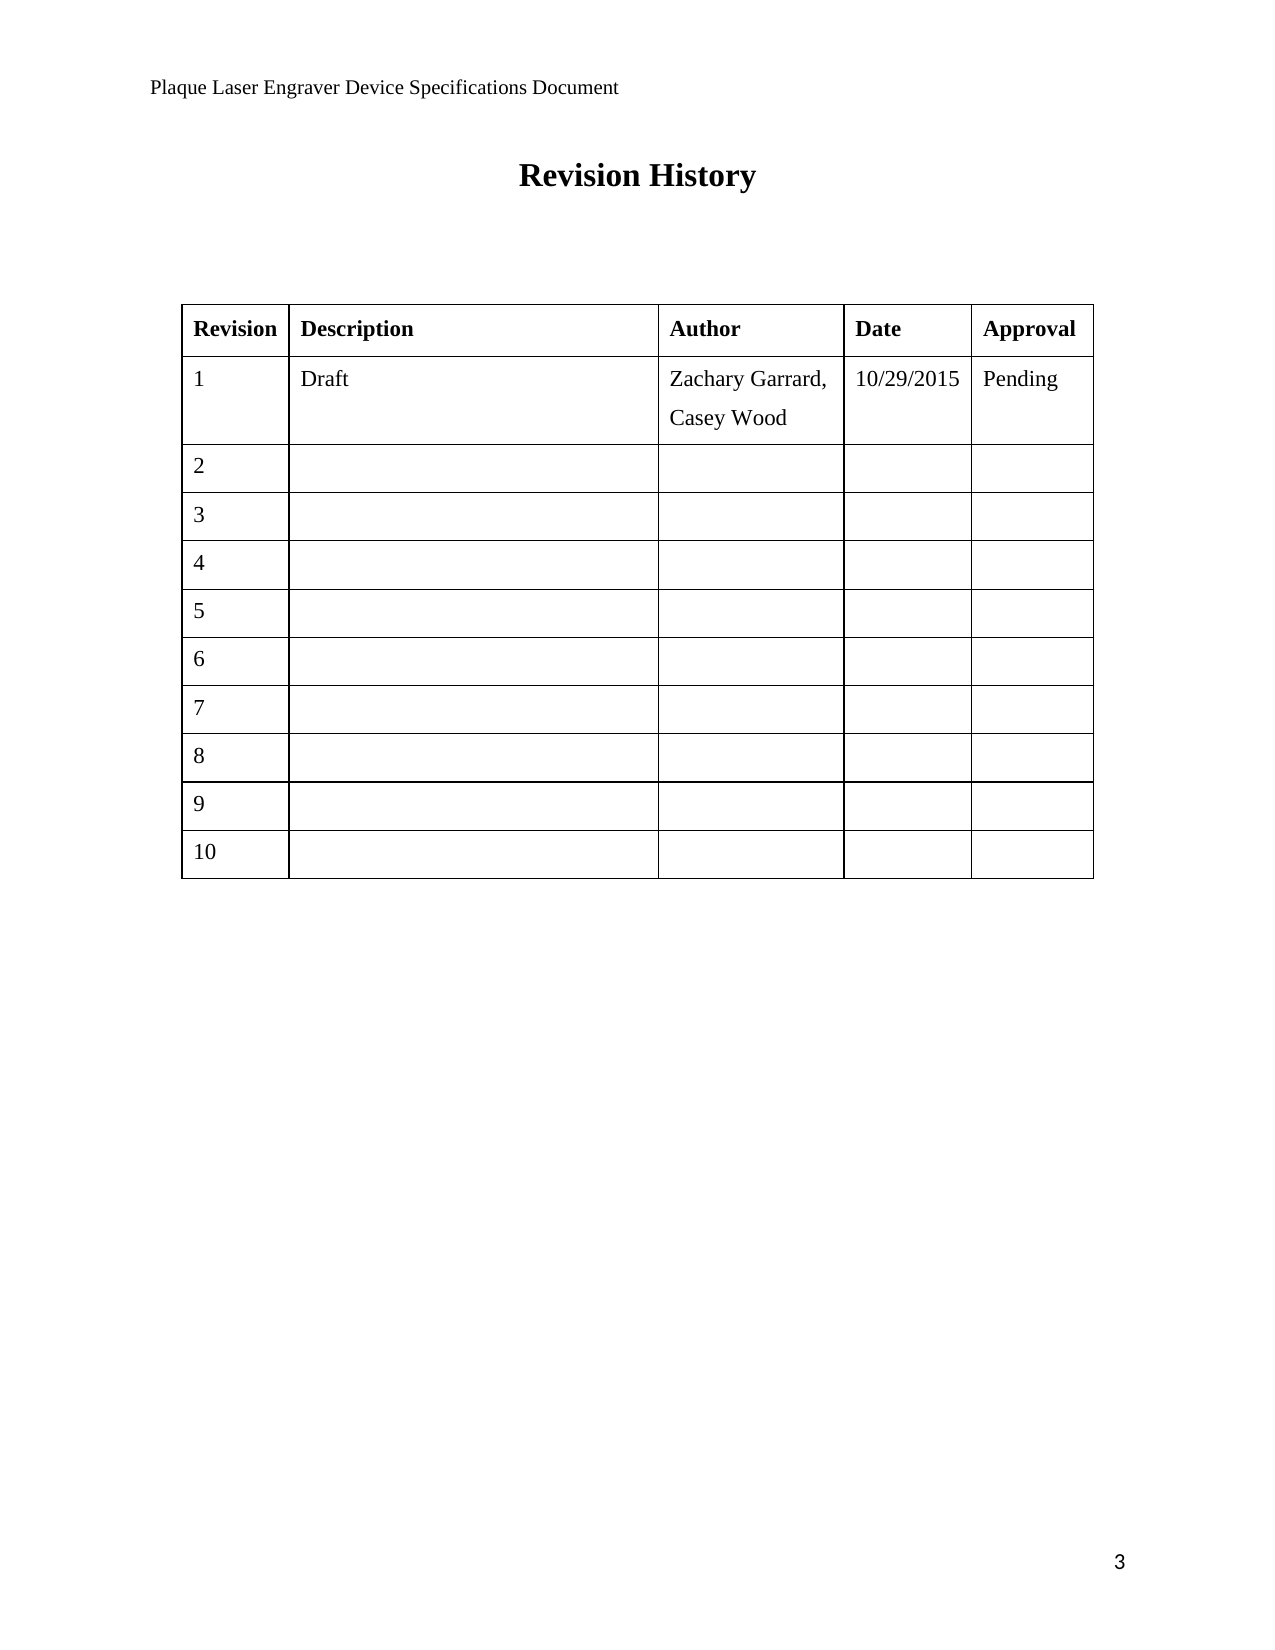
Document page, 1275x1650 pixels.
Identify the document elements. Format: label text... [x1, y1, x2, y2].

table_cell [659, 831, 843, 878]
table_cell [290, 686, 658, 733]
table_header Author [659, 305, 843, 356]
table_cell [290, 638, 658, 685]
table_cell 4 [183, 541, 288, 588]
table_cell [972, 445, 1093, 492]
table_cell 9 [183, 783, 288, 830]
table_cell [972, 831, 1093, 878]
table_cell [845, 783, 971, 830]
table_cell 10 [183, 831, 288, 878]
table_cell [972, 783, 1093, 830]
table_cell [845, 686, 971, 733]
table_cell [972, 638, 1093, 685]
table_cell [845, 445, 971, 492]
table_cell [290, 445, 658, 492]
text Revision History [150, 155, 1125, 291]
table_cell [659, 783, 843, 830]
table_cell [845, 638, 971, 685]
table_cell 10/29/2015 [845, 357, 971, 444]
table_cell [659, 734, 843, 781]
table_cell [972, 590, 1093, 637]
table_cell [972, 493, 1093, 540]
table_cell [659, 445, 843, 492]
table_header Approval [972, 305, 1093, 356]
table_cell [659, 638, 843, 685]
table_cell [290, 590, 658, 637]
table_cell [290, 541, 658, 588]
table_header Date [845, 305, 971, 356]
table_cell 1 [183, 357, 288, 444]
table_cell [845, 541, 971, 588]
table_cell [659, 686, 843, 733]
table_cell [290, 493, 658, 540]
table_cell [845, 734, 971, 781]
table_cell [972, 686, 1093, 733]
table_cell [290, 734, 658, 781]
table_cell [290, 783, 658, 830]
table_cell Pending [972, 357, 1093, 444]
table_cell Zachary Garrard, Casey Wood [659, 357, 843, 444]
table_cell [659, 590, 843, 637]
table_cell [972, 734, 1093, 781]
table_cell [972, 541, 1093, 588]
table_cell 2 [183, 445, 288, 492]
table_cell 5 [183, 590, 288, 637]
table_header Description [290, 305, 658, 356]
table_cell 7 [183, 686, 288, 733]
table_cell [659, 493, 843, 540]
table_cell [845, 831, 971, 878]
table_cell 6 [183, 638, 288, 685]
table_cell [659, 541, 843, 588]
table_cell 3 [183, 493, 288, 540]
table_cell 8 [183, 734, 288, 781]
table_cell Draft [290, 357, 658, 444]
table_header Revision [183, 305, 288, 356]
table_cell [290, 831, 658, 878]
table_cell [845, 493, 971, 540]
table_cell [845, 590, 971, 637]
